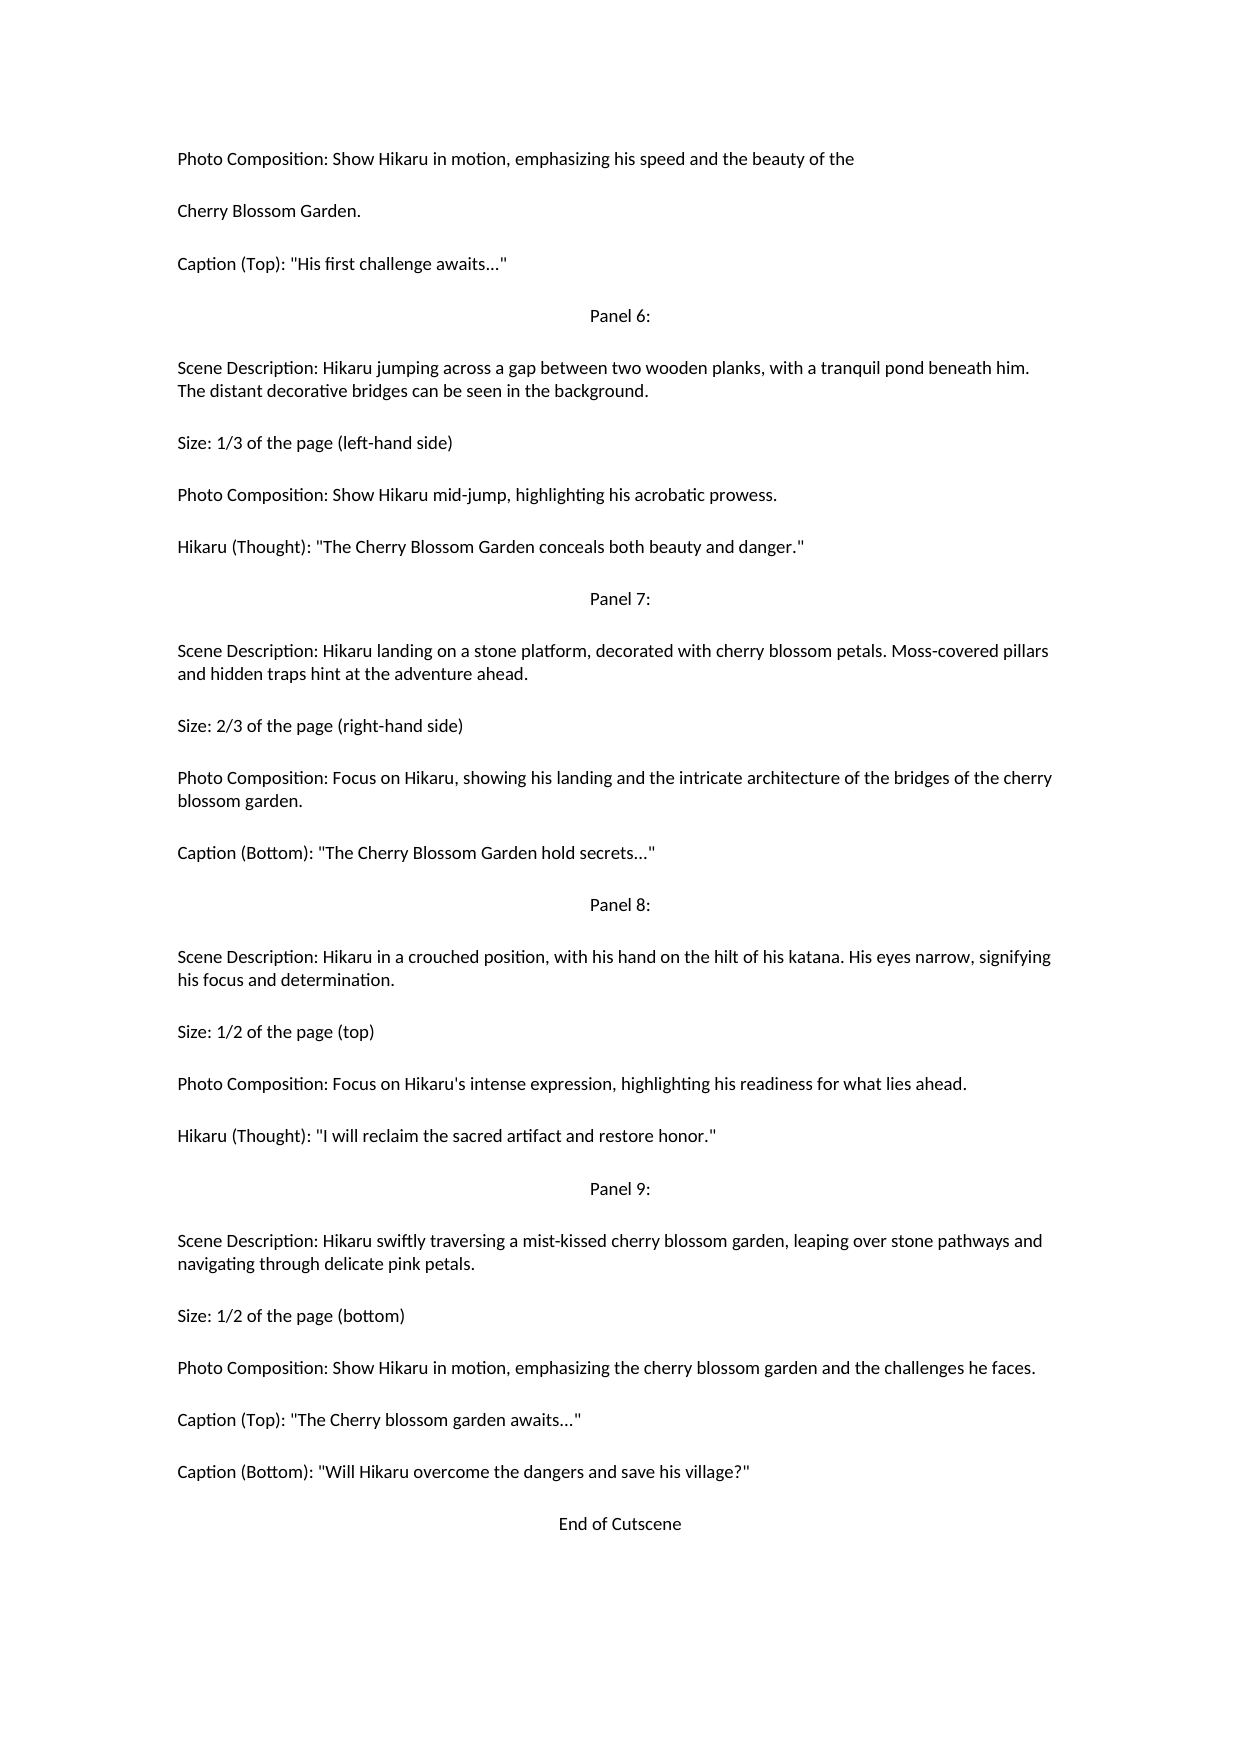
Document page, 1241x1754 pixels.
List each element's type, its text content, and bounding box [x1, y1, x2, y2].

text Photo Composition: Show Hikaru in motion, emphasizing the cherry blossom garden and the challenges he faces. [177, 1356, 1063, 1379]
text Size: 1/3 of the page (left-hand side) [177, 431, 1063, 454]
text Photo Composition: Show Hikaru mid-jump, highlighting his acrobatic prowess. [177, 483, 1063, 506]
text Size: 2/3 of the page (right-hand side) [177, 714, 1063, 737]
text Scene Description: Hikaru swiftly traversing a mist-kissed cherry blossom garden, leaping over stone pathways and navigating through delicate pink petals. [177, 1229, 1063, 1275]
text Scene Description: Hikaru landing on a stone platform, decorated with cherry blossom petals. Moss-covered pillars and hidden traps hint at the adventure ahead. [177, 639, 1063, 685]
text Scene Description: Hikaru in a crouched position, with his hand on the hilt of his katana. His eyes narrow, signifying his focus and determination. [177, 946, 1063, 991]
text Panel 7: [177, 587, 1063, 610]
text End of Cutscene [177, 1512, 1063, 1535]
text Size: 1/2 of the page (bottom) [177, 1304, 1063, 1327]
text Size: 1/2 of the page (top) [177, 1021, 1063, 1043]
text Hikaru (Thought): "The Cherry Blossom Garden conceals both beauty and danger." [177, 535, 1063, 558]
text Photo Composition: Focus on Hikaru's intense expression, highlighting his readiness for what lies ahead. [177, 1073, 1063, 1096]
text Caption (Bottom): "The Cherry Blossom Garden hold secrets..." [177, 841, 1063, 864]
text Caption (Bottom): "Will Hikaru overcome the dangers and save his village?" [177, 1460, 1063, 1483]
text Panel 9: [177, 1177, 1063, 1200]
text Caption (Top): "The Cherry blossom garden awaits..." [177, 1408, 1063, 1431]
text Panel 8: [177, 893, 1063, 916]
text Scene Description: Hikaru jumping across a gap between two wooden planks, with a tranquil pond beneath him. The distant decorative bridges can be seen in the background. [177, 356, 1063, 402]
text Photo Composition: Show Hikaru in motion, emphasizing his speed and the beauty of the [177, 148, 1063, 171]
text Caption (Top): "His first challenge awaits..." [177, 252, 1063, 275]
text Hikaru (Thought): "I will reclaim the sacred artifact and restore honor." [177, 1125, 1063, 1148]
text Photo Composition: Focus on Hikaru, showing his landing and the intricate architecture of the bridges of the cherry blossom garden. [177, 766, 1063, 812]
text Panel 6: [177, 304, 1063, 327]
text Cherry Blossom Garden. [177, 200, 1063, 223]
